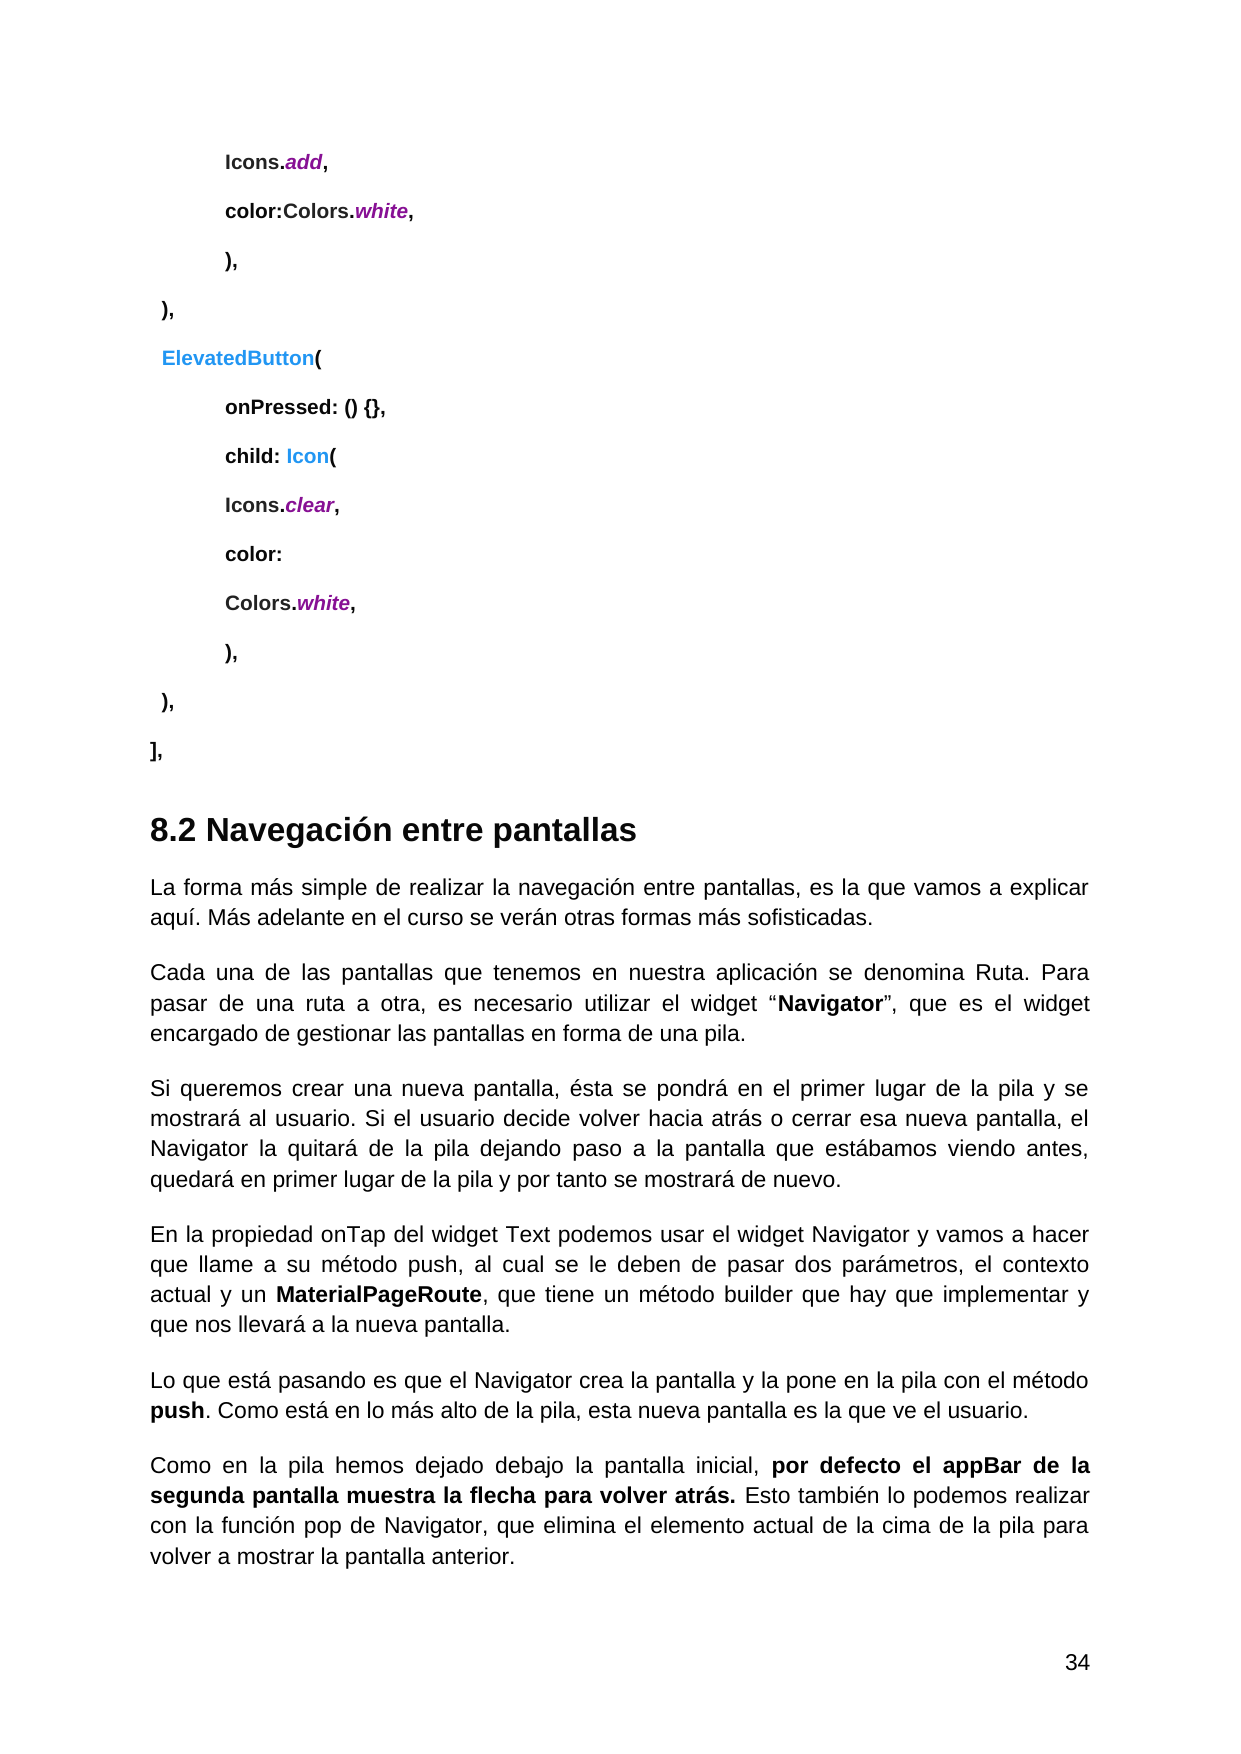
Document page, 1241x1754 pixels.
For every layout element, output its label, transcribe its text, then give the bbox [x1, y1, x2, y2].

text Si queremos crear una nueva pantalla, ésta se pondrá en el primer lugar de la pila y se mostrará al usuario. Si el usuario decide volver hacia atrás o cerrar esa nueva pantalla, el Navigator la quitará de la pila dejando paso a la pantalla que estábamos viendo antes, quedará en primer lugar de la pila y por tanto se mostrará de nuevo. [150, 1075, 1090, 1192]
text color: [150, 542, 1090, 566]
text 8.2 Navegación entre pantallas [150, 810, 1090, 849]
text ), [150, 297, 1090, 321]
text ), [150, 639, 1090, 663]
text Icons.add, [150, 150, 1090, 174]
text Como en la pila hemos dejado debajo la pantalla inicial, por defecto el appBar de la segunda pantalla muestra la flecha para volver atrás. Esto también lo podemos realizar con la función pop de Navigator, que elimina el elemento actual de la cima de la pila para volver a mostrar la pantalla anterior. [150, 1452, 1090, 1569]
text Icons.clear, [150, 493, 1090, 517]
text ), [150, 688, 1090, 712]
text En la propiedad onTap del widget Text podemos usar el widget Navigator y vamos a hacer que llame a su método push, al cual se le deben de pasar dos parámetros, el contexto actual y un MaterialPageRoute, que tiene un método builder que hay que implementar y que nos llevará a la nueva pantalla. [150, 1221, 1090, 1338]
text Lo que está pasando es que el Navigator crea la pantalla y la pone en la pila con el método push. Como está en lo más alto de la pila, esta nueva pantalla es la que ve el usuario. [150, 1367, 1090, 1423]
text color:Colors.white, [150, 199, 1090, 223]
text La forma más simple de realizar la navegación entre pantallas, es la que vamos a explicar aquí. Más adelante en el curso se verán otras formas más sofisticadas. [150, 874, 1090, 930]
text ElevatedButton( [150, 346, 1090, 370]
text child: Icon( [150, 444, 1090, 468]
text ], [150, 737, 1090, 761]
text ), [150, 248, 1090, 272]
text Cada una de las pantallas que tenemos en nuestra aplicación se denomina Ruta. Para pasar de una ruta a otra, es necesario utilizar el widget “Navigator”, que es el widget encargado de gestionar las pantallas en forma de una pila. [150, 959, 1090, 1046]
text Colors.white, [150, 591, 1090, 614]
text onPressed: () {}, [150, 395, 1090, 419]
